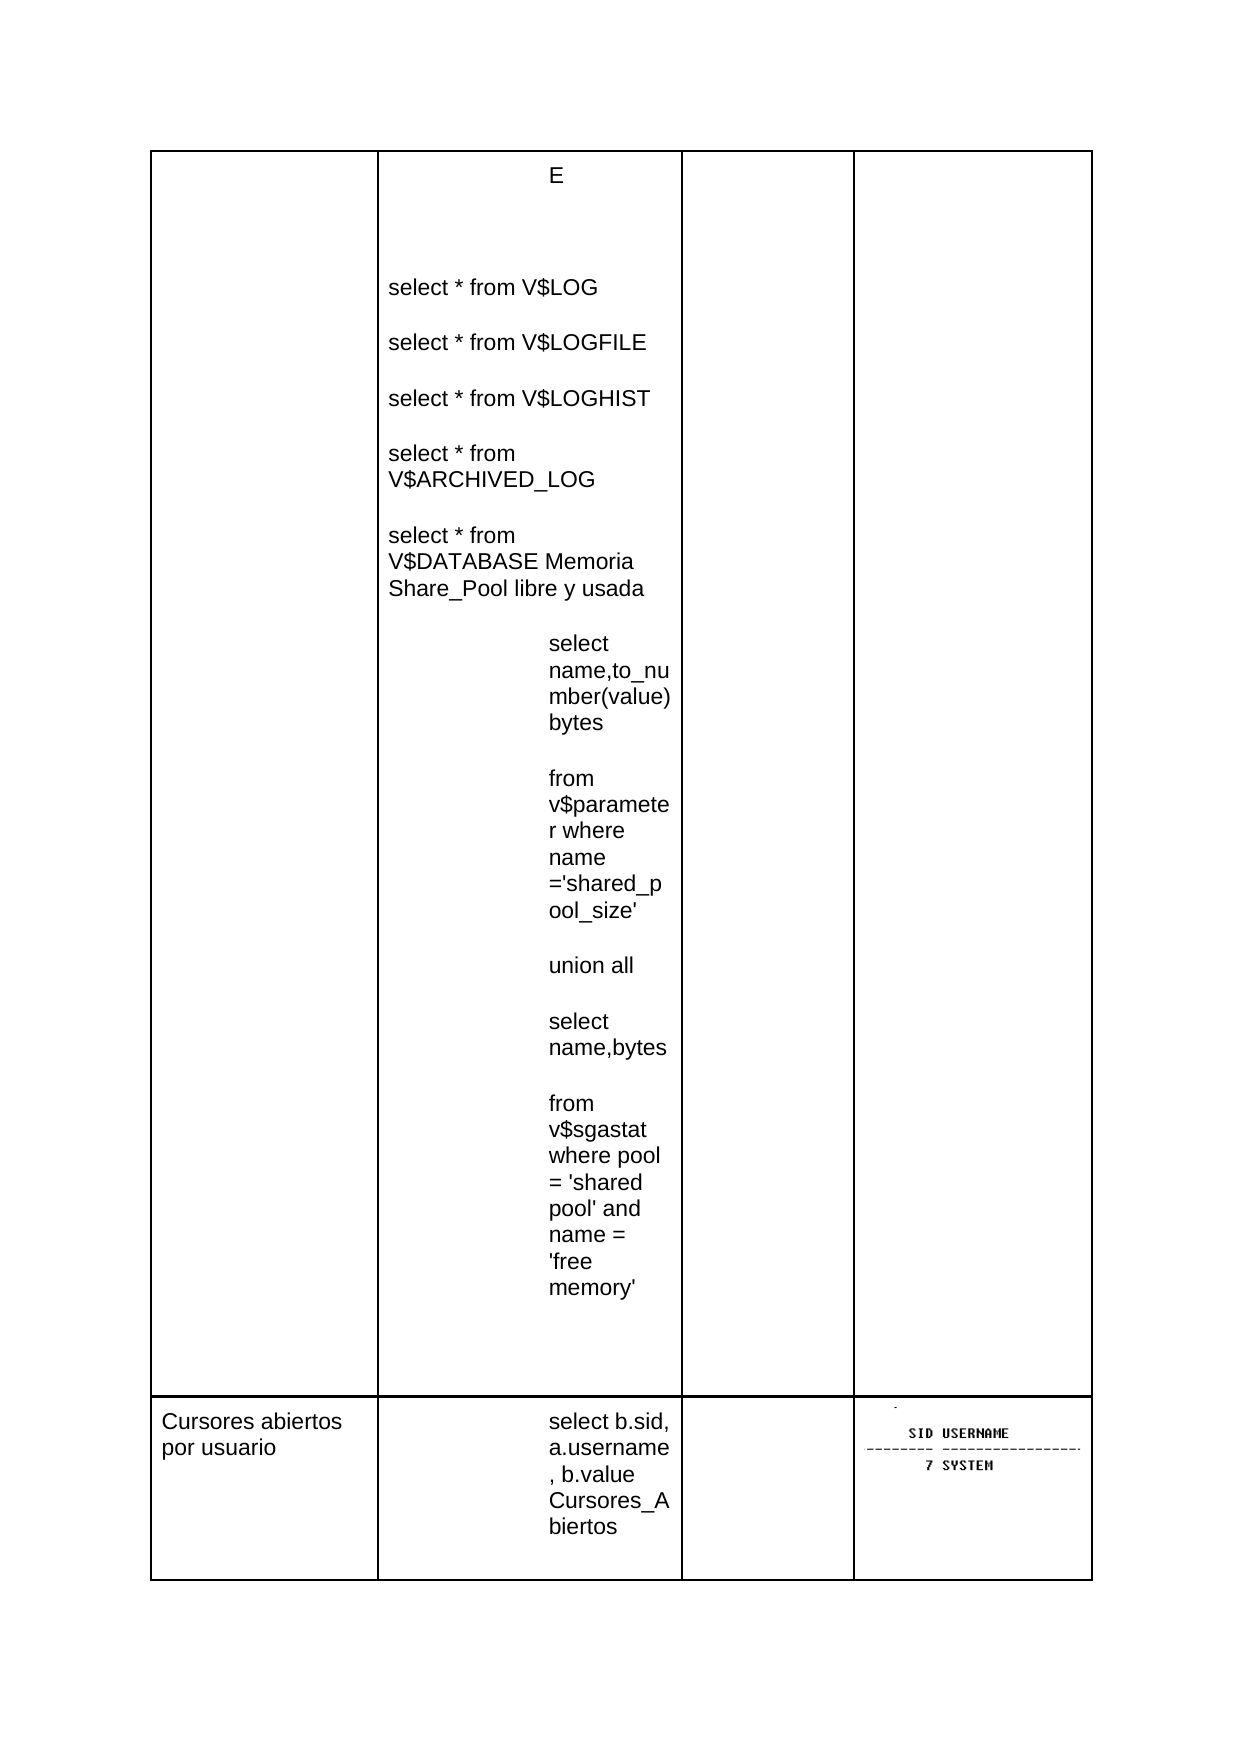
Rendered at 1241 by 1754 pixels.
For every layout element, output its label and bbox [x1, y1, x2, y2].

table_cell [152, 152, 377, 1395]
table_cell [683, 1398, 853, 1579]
picture [864, 1407, 1081, 1483]
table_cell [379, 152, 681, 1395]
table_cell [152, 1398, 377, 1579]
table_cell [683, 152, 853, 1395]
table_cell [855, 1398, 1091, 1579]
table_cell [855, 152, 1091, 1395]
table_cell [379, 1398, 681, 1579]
